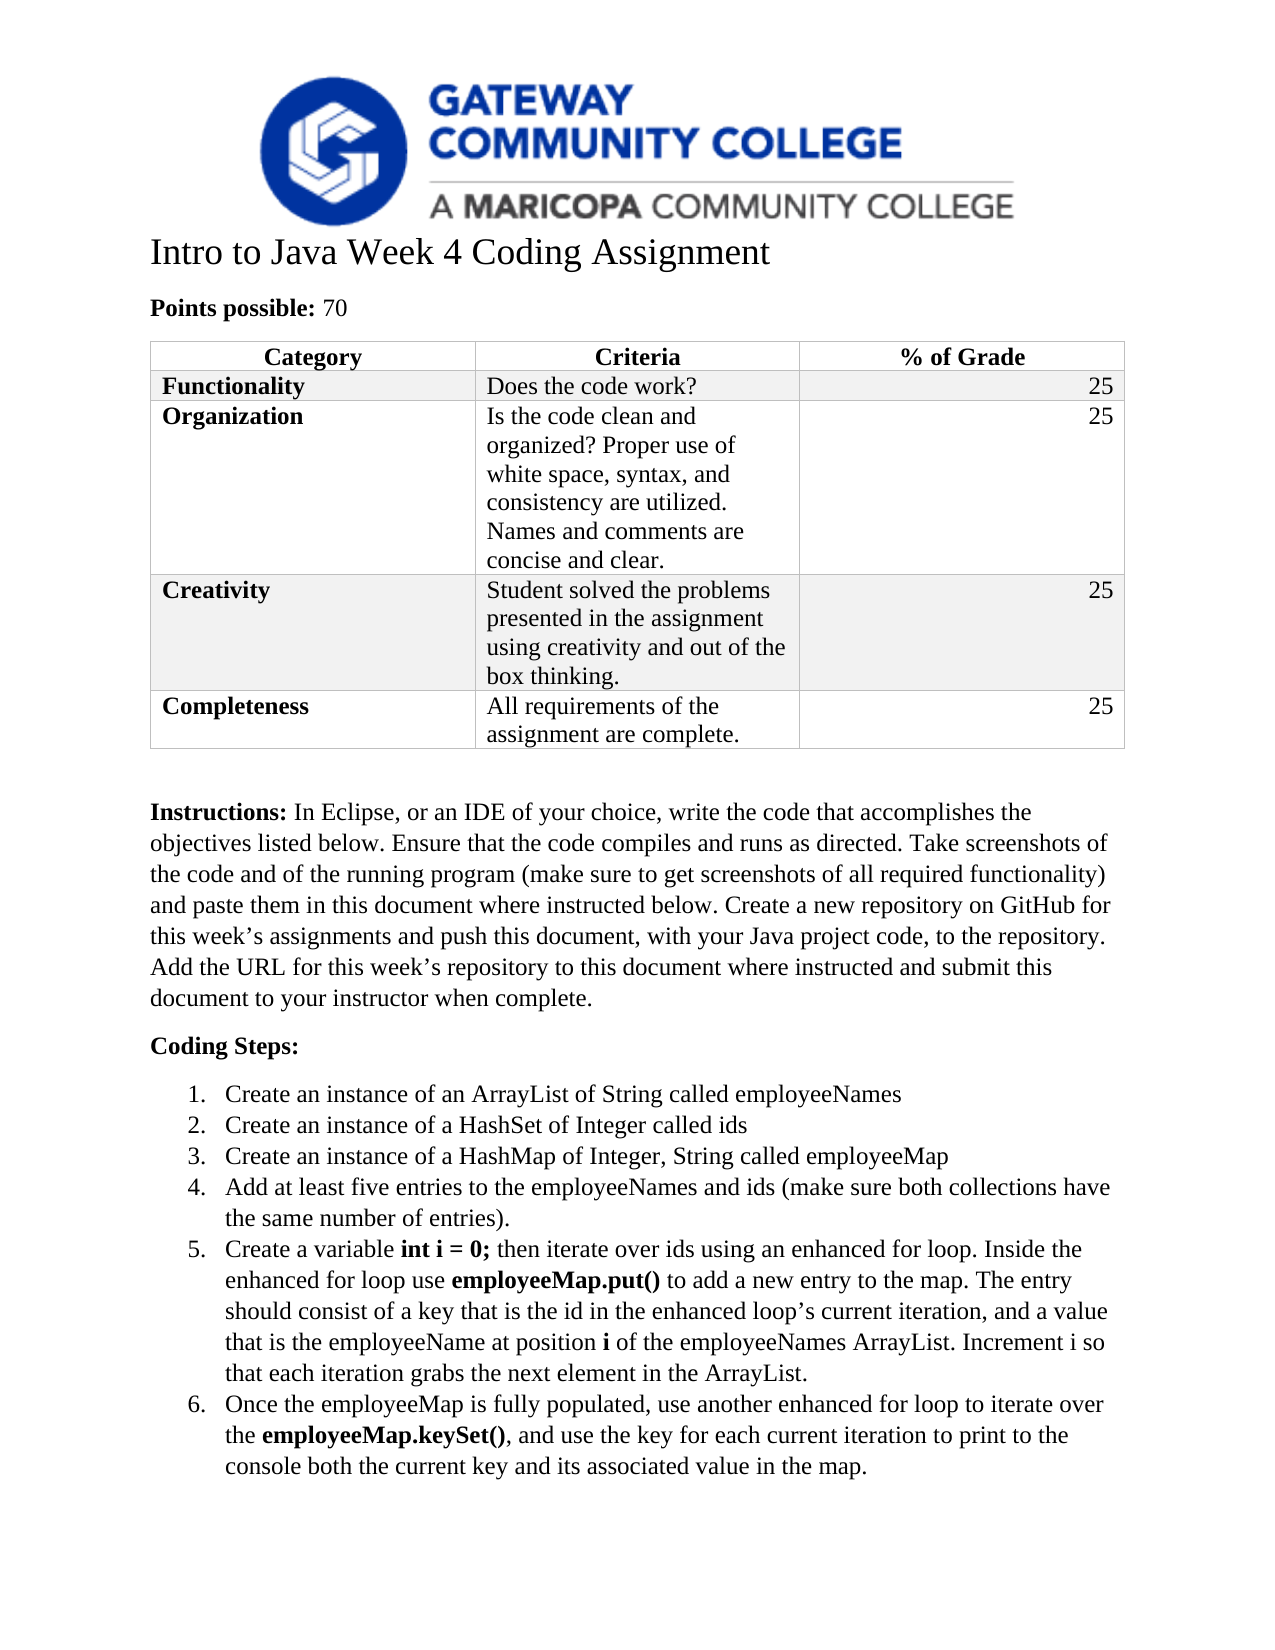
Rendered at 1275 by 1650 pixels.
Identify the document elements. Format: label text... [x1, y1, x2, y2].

table_cell Student solved the problems presented in the assignment using creativity and out of the box thinking. [476, 575, 799, 690]
table_cell 25 [800, 691, 1124, 748]
text Points possible: 70 [150, 293, 1125, 322]
list Add at least five entries to the employeeNames and ids (make sure both collections have the same number of entries). [187, 1172, 1125, 1232]
table_cell Functionality [151, 371, 475, 400]
table_header Category [151, 342, 475, 370]
table_cell 25 [800, 401, 1124, 574]
table_header Criteria [476, 342, 799, 370]
text Intro to Java Week 4 Coding Assignment [150, 230, 1125, 273]
text Coding Steps: [150, 1031, 1125, 1060]
list Create an instance of a HashSet of Integer called ids [187, 1110, 1125, 1138]
list Once the employeeMap is fully populated, use another enhanced for loop to iterate over the employeeMap.keySet(), and use the key for each current iteration to print to the console both the current key and its associated value in the map. [187, 1389, 1125, 1480]
table_cell Creativity [151, 575, 475, 690]
picture [256, 75, 1019, 230]
table_cell Is the code clean and organized? Proper use of white space, syntax, and consistency are utilized. Names and comments are concise and clear. [476, 401, 799, 574]
table_cell Organization [151, 401, 475, 574]
table_cell 25 [800, 575, 1124, 690]
list Create an instance of an ArrayList of String called employeeNames [187, 1079, 1125, 1107]
table_cell All requirements of the assignment are complete. [476, 691, 799, 748]
list Create a variable int i = 0; then iterate over ids using an enhanced for loop. Inside the enhanced for loop use employeeMap.put() to add a new entry to the map. The entry should consist of a key that is the id in the enhanced loop’s current iteration, and a value that is the employeeName at position i of the employeeNames ArrayList. Increment i so that each iteration grabs the next element in the ArrayList. [187, 1234, 1125, 1387]
list Create an instance of a HashMap of Integer, String called employeeMap [187, 1141, 1125, 1169]
table_cell Completeness [151, 691, 475, 748]
table_cell 25 [800, 371, 1124, 400]
table_cell Does the code work? [476, 371, 799, 400]
text Instructions: In Eclipse, or an IDE of your choice, write the code that accomplishes the objectives listed below. Ensure that the code compiles and runs as directed. Take screenshots of the code and of the running program (make sure to get screenshots of all required functionality) and paste them in this document where instructed below. Create a new repository on GitHub for this week’s assignments and push this document, with your Java project code, to the repository. Add the URL for this week’s repository to this document where instructed and submit this document to your instructor when complete. [150, 797, 1125, 1012]
table_header % of Grade [800, 342, 1124, 370]
